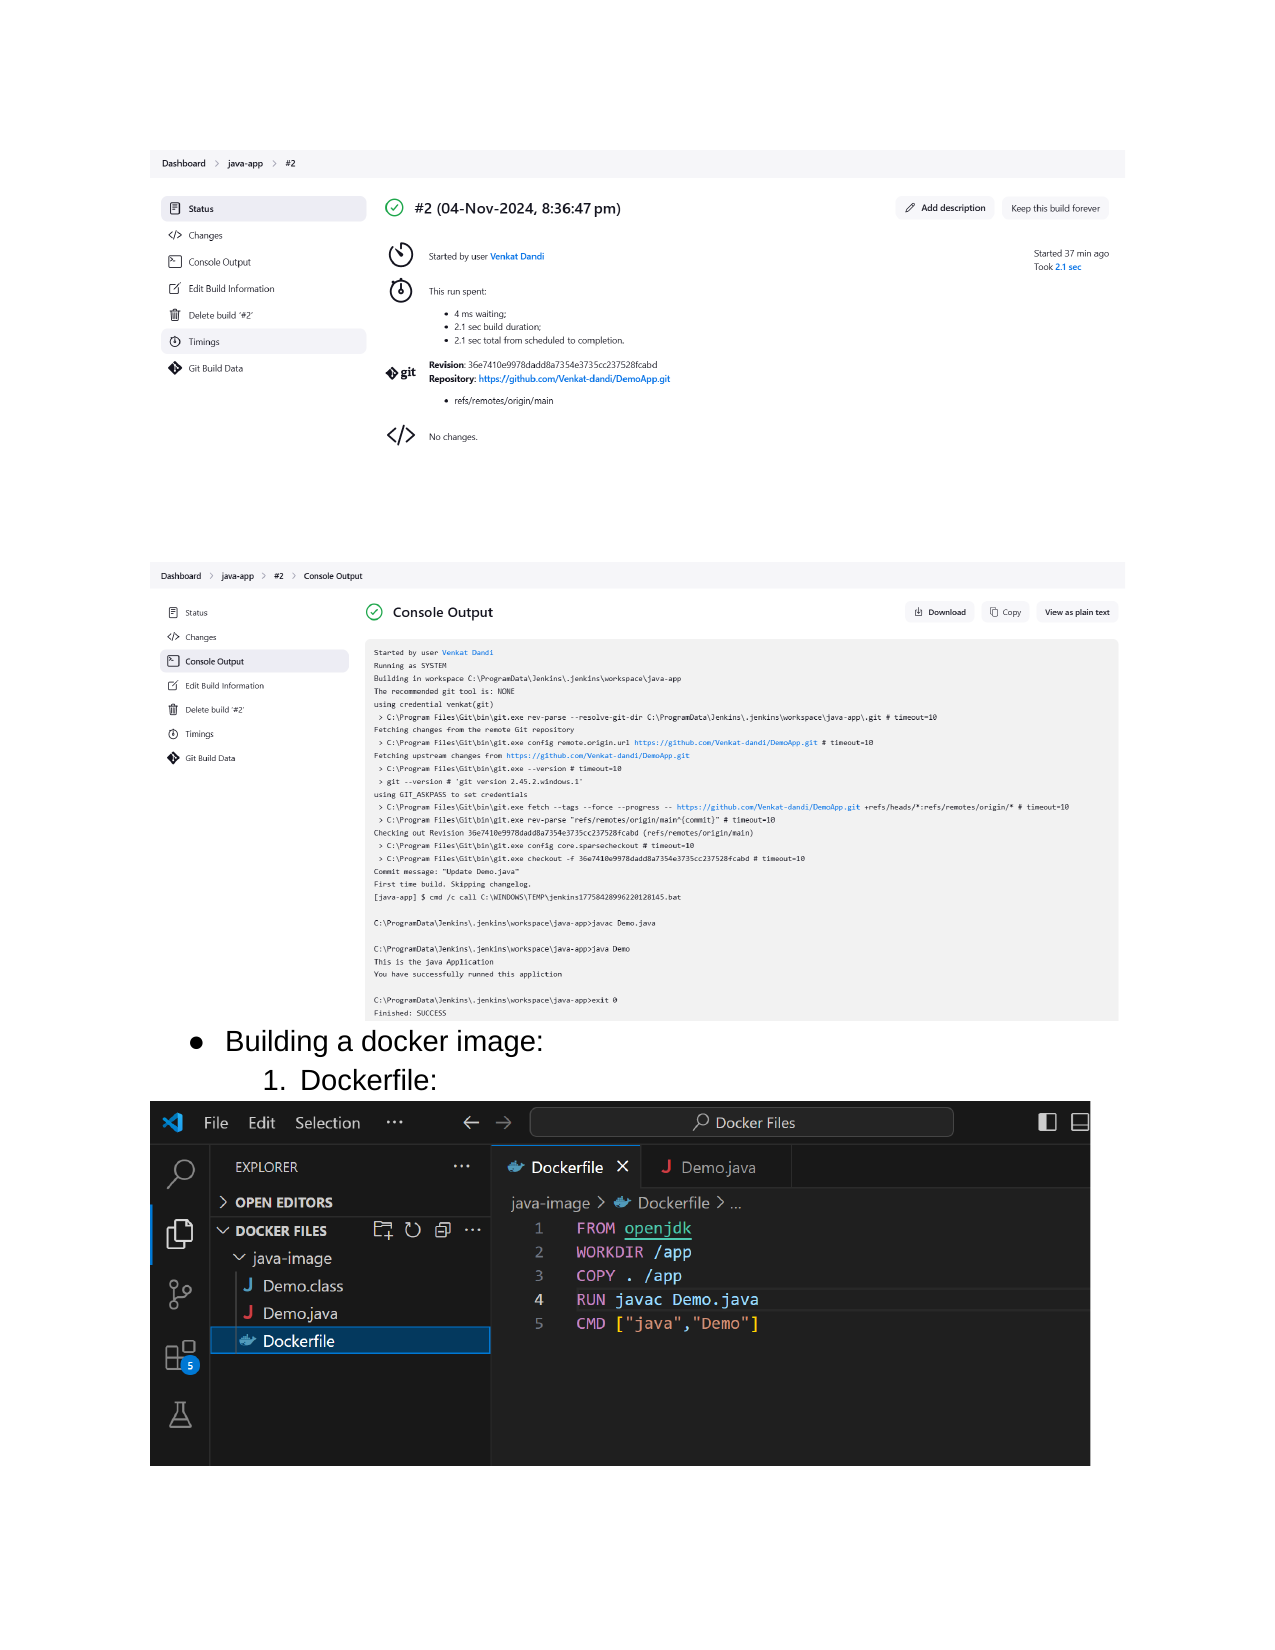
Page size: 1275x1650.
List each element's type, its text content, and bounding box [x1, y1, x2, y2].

list Dockerfile: [262, 1063, 1125, 1096]
picture [150, 562, 1125, 1021]
picture [150, 1101, 1091, 1466]
picture [150, 150, 1125, 559]
list Building a docker image: [187, 1024, 1125, 1058]
